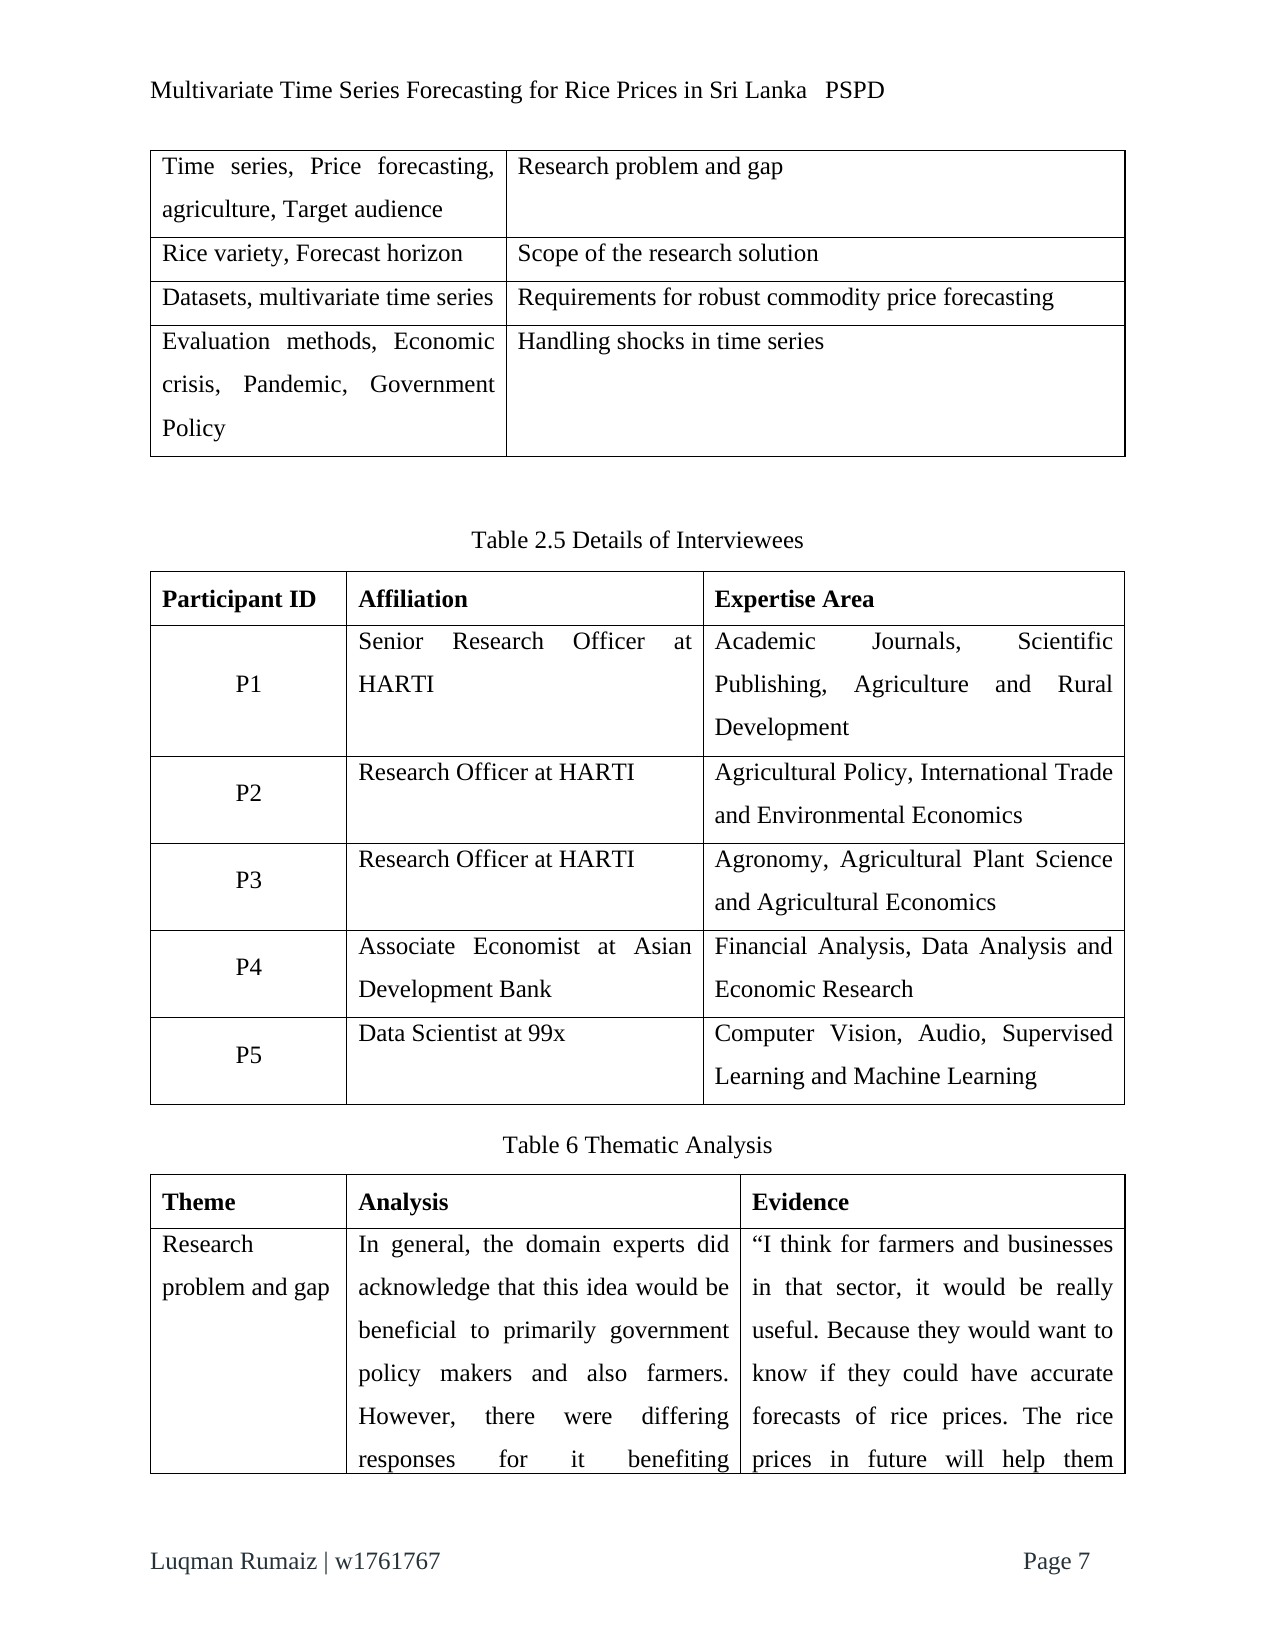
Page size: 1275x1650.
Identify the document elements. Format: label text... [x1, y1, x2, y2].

table_cell Agricultural Policy, International Trade and Environmental Economics [704, 757, 1124, 843]
table_cell P2 [151, 757, 346, 843]
table_cell Datasets, multivariate time series [151, 282, 506, 325]
table_cell Requirements for robust commodity price forecasting [507, 282, 1124, 325]
table_cell Evaluation methods, Economic crisis, Pandemic, Government Policy [151, 326, 506, 456]
text Table 6 Thematic Analysis [150, 1130, 1125, 1159]
table_cell Senior Research Officer at HARTI [347, 626, 703, 756]
table_cell Financial Analysis, Data Analysis and Economic Research [704, 931, 1124, 1017]
table_cell Handling shocks in time series [507, 326, 1124, 456]
table_cell Computer Vision, Audio, Supervised Learning and Machine Learning [704, 1018, 1124, 1104]
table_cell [741, 1229, 1124, 1473]
table_cell P1 [151, 626, 346, 756]
table_cell Time series, Price forecasting, agriculture, Target audience [151, 151, 506, 237]
table_header Evidence [741, 1175, 1124, 1228]
table_cell Research problem and gap [507, 151, 1124, 237]
table_cell Research Officer at HARTI [347, 757, 703, 843]
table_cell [151, 1229, 346, 1473]
table_header Analysis [347, 1175, 740, 1228]
table_header Participant ID [151, 572, 346, 625]
table_cell Research Officer at HARTI [347, 844, 703, 930]
table_header Theme [151, 1175, 346, 1228]
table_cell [347, 1229, 740, 1473]
table_cell Academic Journals, Scientific Publishing, Agriculture and Rural Development [704, 626, 1124, 756]
table_cell P4 [151, 931, 346, 1017]
table_cell Data Scientist at 99x [347, 1018, 703, 1104]
table_cell P3 [151, 844, 346, 930]
table_cell P5 [151, 1018, 346, 1104]
table_header Affiliation [347, 572, 703, 625]
table_cell Scope of the research solution [507, 238, 1124, 281]
table_cell Rice variety, Forecast horizon [151, 238, 506, 281]
table_cell Associate Economist at Asian Development Bank [347, 931, 703, 1017]
table_cell Agronomy, Agricultural Plant Science and Agricultural Economics [704, 844, 1124, 930]
table_header Expertise Area [704, 572, 1124, 625]
text Table 2.5 Details of Interviewees [150, 525, 1125, 553]
